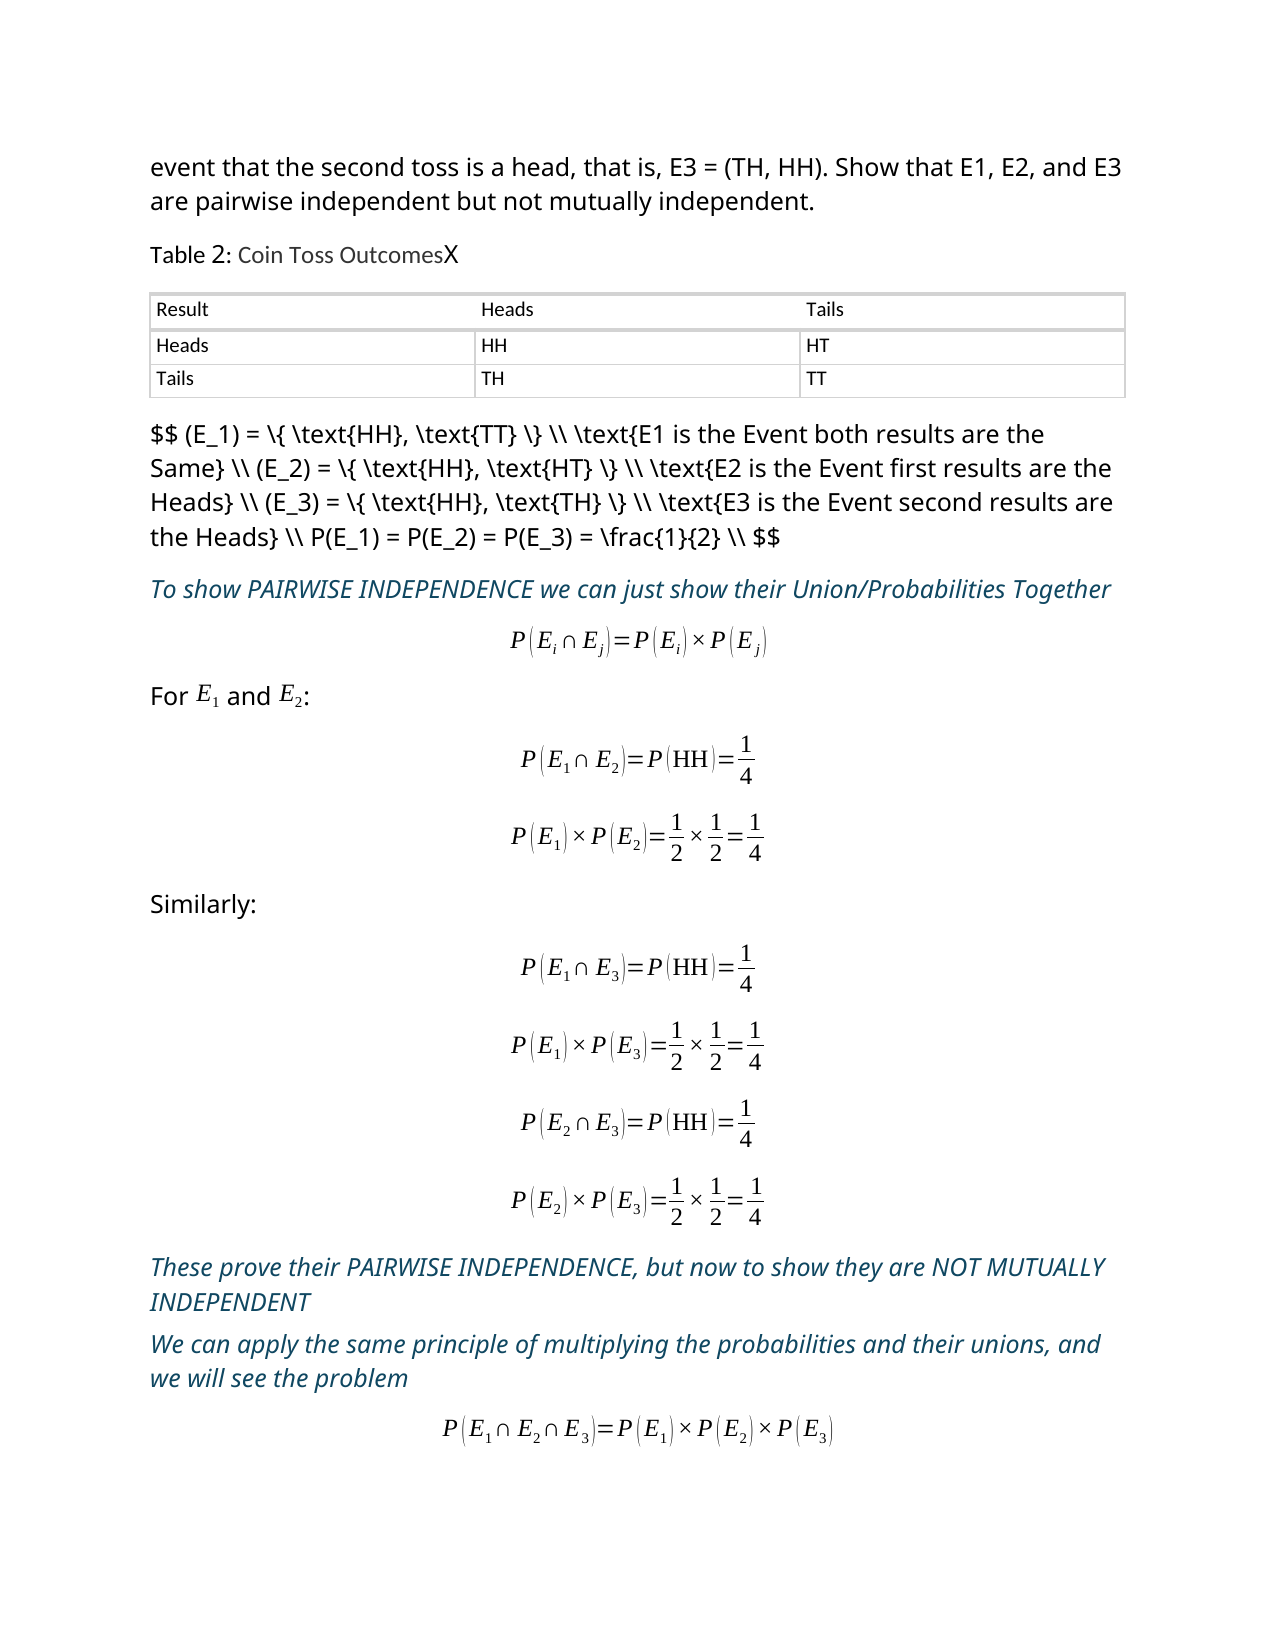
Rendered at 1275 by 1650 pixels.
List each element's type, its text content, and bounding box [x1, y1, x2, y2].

subtitle We can apply the same principle of multiplying the probabilities and their unions, and we will see the problem [150, 1327, 1125, 1395]
text $$ (E_1) = \{ \text{HH}, \text{TT} \} \\ \text{E1 is the Event both results are the Same} \\ (E_2) = \{ \text{HH}, \text{HT} \} \\ \text{E2 is the Event first results are the Heads} \\ (E_3) = \{ \text{HH}, \text{TH} \} \\ \text{E3 is the Event second results are the Heads} \\ P(E_1) = P(E_2) = P(E_3) = \frac{1}{2} \\ $$ [150, 417, 1125, 553]
table_cell TH [476, 365, 799, 397]
subtitle These prove their PAIRWISE INDEPENDENCE, but now to show they are NOT MUTUALLY INDEPENDENT [150, 1250, 1125, 1318]
table_cell HT [801, 332, 1124, 363]
subtitle To show PAIRWISE INDEPENDENCE we can just show their Union/Probabilities Together [150, 572, 1125, 606]
table_cell TT [801, 365, 1124, 397]
table_header Result [151, 296, 475, 328]
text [150, 150, 1125, 218]
text For and : [150, 678, 1125, 712]
table_cell Heads [151, 332, 474, 363]
table_cell HH [476, 332, 799, 363]
table_header Heads [475, 296, 800, 328]
text Similarly: [150, 886, 1125, 921]
table_header Tails [800, 296, 1124, 328]
table_cell Tails [151, 365, 474, 397]
